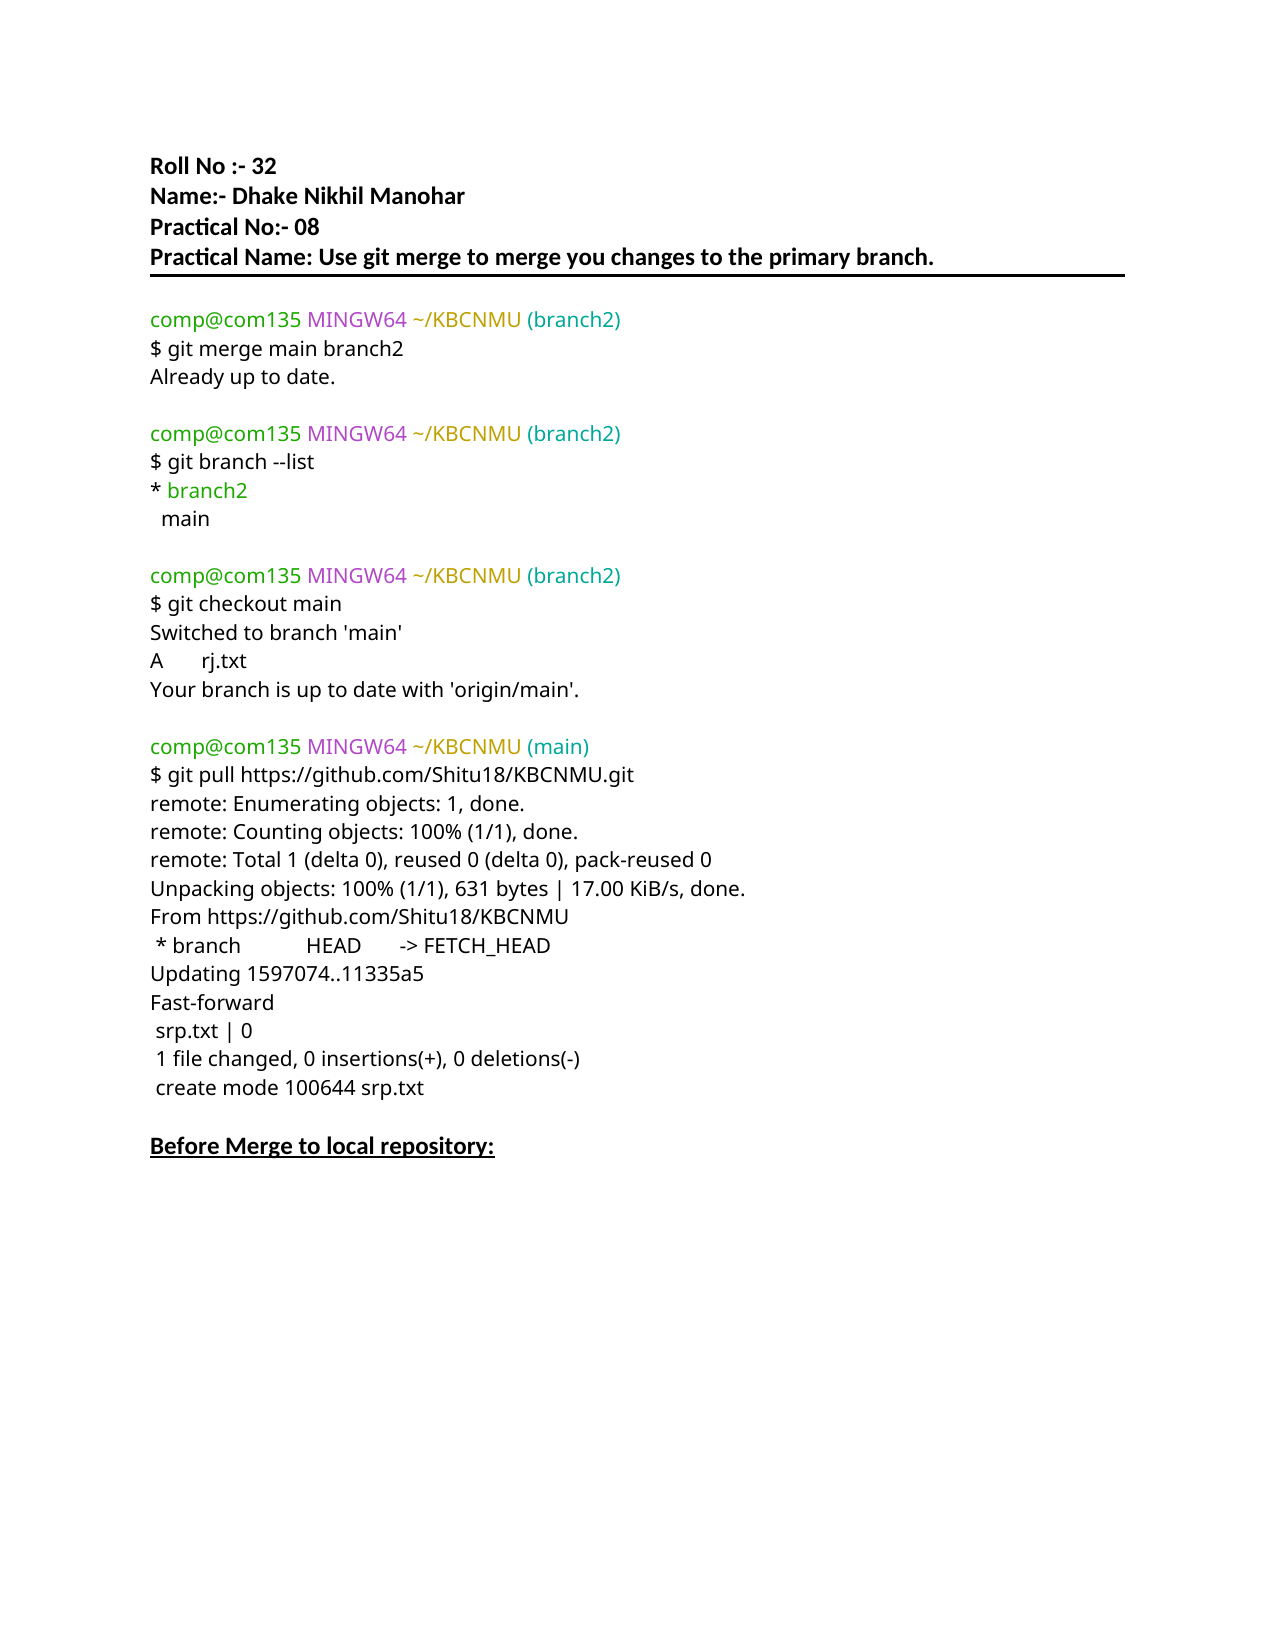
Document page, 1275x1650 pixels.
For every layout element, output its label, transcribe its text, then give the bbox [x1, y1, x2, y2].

text Your branch is up to date with 'origin/main'. [150, 675, 1125, 703]
text * branch2 [150, 476, 1125, 504]
text comp@com135 MINGW64 ~/KBCNMU (branch2) [150, 419, 1125, 447]
text create mode 100644 srp.txt [150, 1073, 1125, 1101]
text Unpacking objects: 100% (1/1), 631 bytes | 17.00 KiB/s, done. [150, 874, 1125, 902]
text Roll No :- 32 [150, 150, 1125, 181]
text $ git branch --list [150, 447, 1125, 476]
text Switched to branch 'main' [150, 618, 1125, 646]
text remote: Counting objects: 100% (1/1), done. [150, 817, 1125, 846]
text remote: Enumerating objects: 1, done. [150, 789, 1125, 817]
text main [150, 504, 1125, 533]
text Updating 1597074..11335a5 [150, 959, 1125, 988]
text Already up to date. [150, 362, 1125, 391]
text Practical Name: Use git merge to merge you changes to the primary branch. [150, 242, 1125, 274]
text * branch HEAD -> FETCH_HEAD [150, 931, 1125, 959]
text From https://github.com/Shitu18/KBCNMU [150, 902, 1125, 931]
text 1 file changed, 0 insertions(+), 0 deletions(-) [150, 1044, 1125, 1073]
text Fast-forward [150, 988, 1125, 1016]
text comp@com135 MINGW64 ~/KBCNMU (branch2) [150, 305, 1125, 334]
text $ git pull https://github.com/Shitu18/KBCNMU.git [150, 760, 1125, 789]
text $ git checkout main [150, 589, 1125, 618]
text Practical No:- 08 [150, 211, 1125, 242]
text Before Merge to local repository: [150, 1130, 1125, 1160]
text srp.txt | 0 [150, 1016, 1125, 1044]
text Name:- Dhake Nikhil Manohar [150, 181, 1125, 211]
text comp@com135 MINGW64 ~/KBCNMU (main) [150, 732, 1125, 760]
text $ git merge main branch2 [150, 334, 1125, 362]
text remote: Total 1 (delta 0), reused 0 (delta 0), pack-reused 0 [150, 846, 1125, 874]
text A rj.txt [150, 646, 1125, 675]
text comp@com135 MINGW64 ~/KBCNMU (branch2) [150, 561, 1125, 589]
